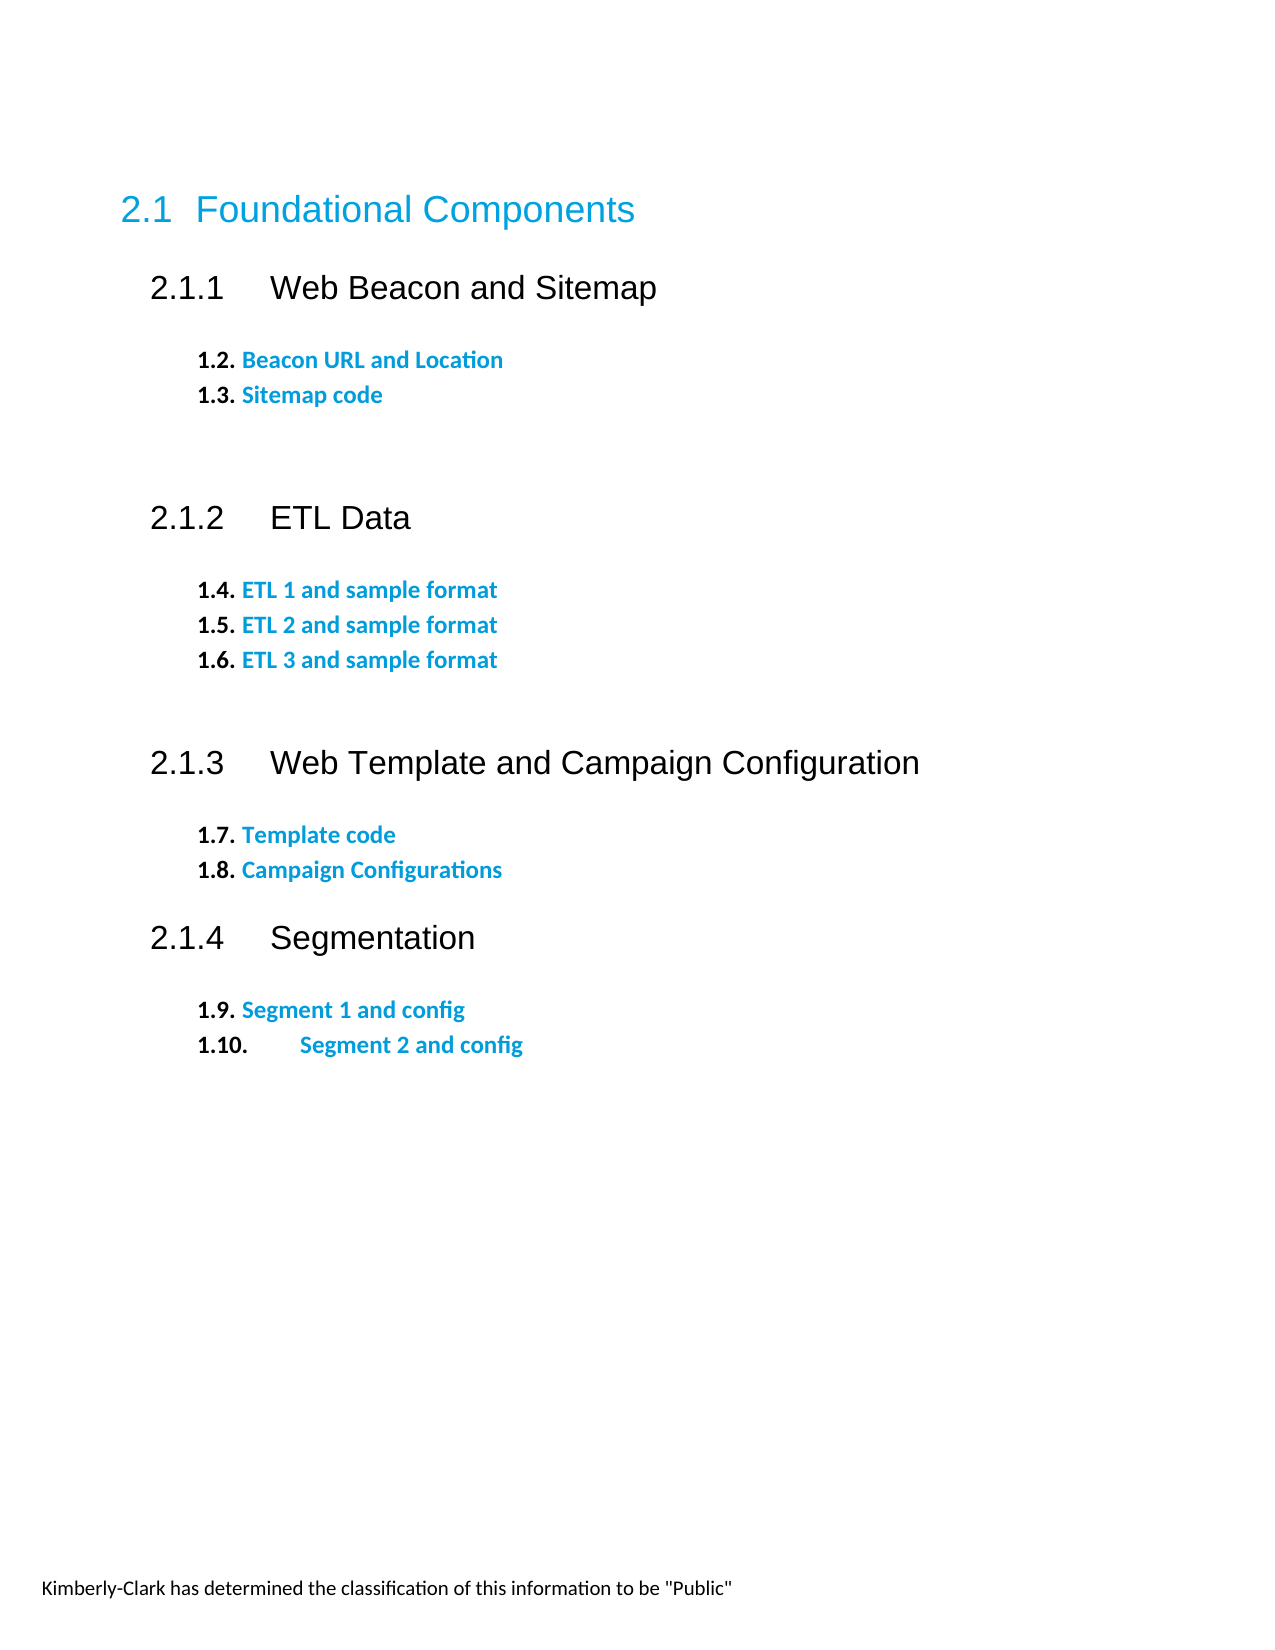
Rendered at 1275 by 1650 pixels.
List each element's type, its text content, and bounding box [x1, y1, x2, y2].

subtitle ETL Data [150, 498, 1125, 537]
subtitle Sitemap code [197, 379, 1125, 409]
subtitle ETL 3 and sample format [197, 644, 1125, 674]
subtitle Segment 1 and config [197, 994, 1125, 1025]
subtitle Segmentation [150, 918, 1125, 957]
subtitle Foundational Components [120, 187, 1125, 231]
subtitle Segment 2 and config [197, 1029, 1125, 1060]
subtitle Web Beacon and Sitemap [150, 268, 1125, 307]
subtitle Campaign Configurations [197, 854, 1125, 885]
subtitle Beacon URL and Location [197, 344, 1125, 374]
subtitle ETL 1 and sample format [197, 574, 1125, 604]
subtitle Template code [197, 819, 1125, 850]
subtitle ETL 2 and sample format [197, 609, 1125, 639]
subtitle Web Template and Campaign Configuration [150, 743, 1125, 782]
